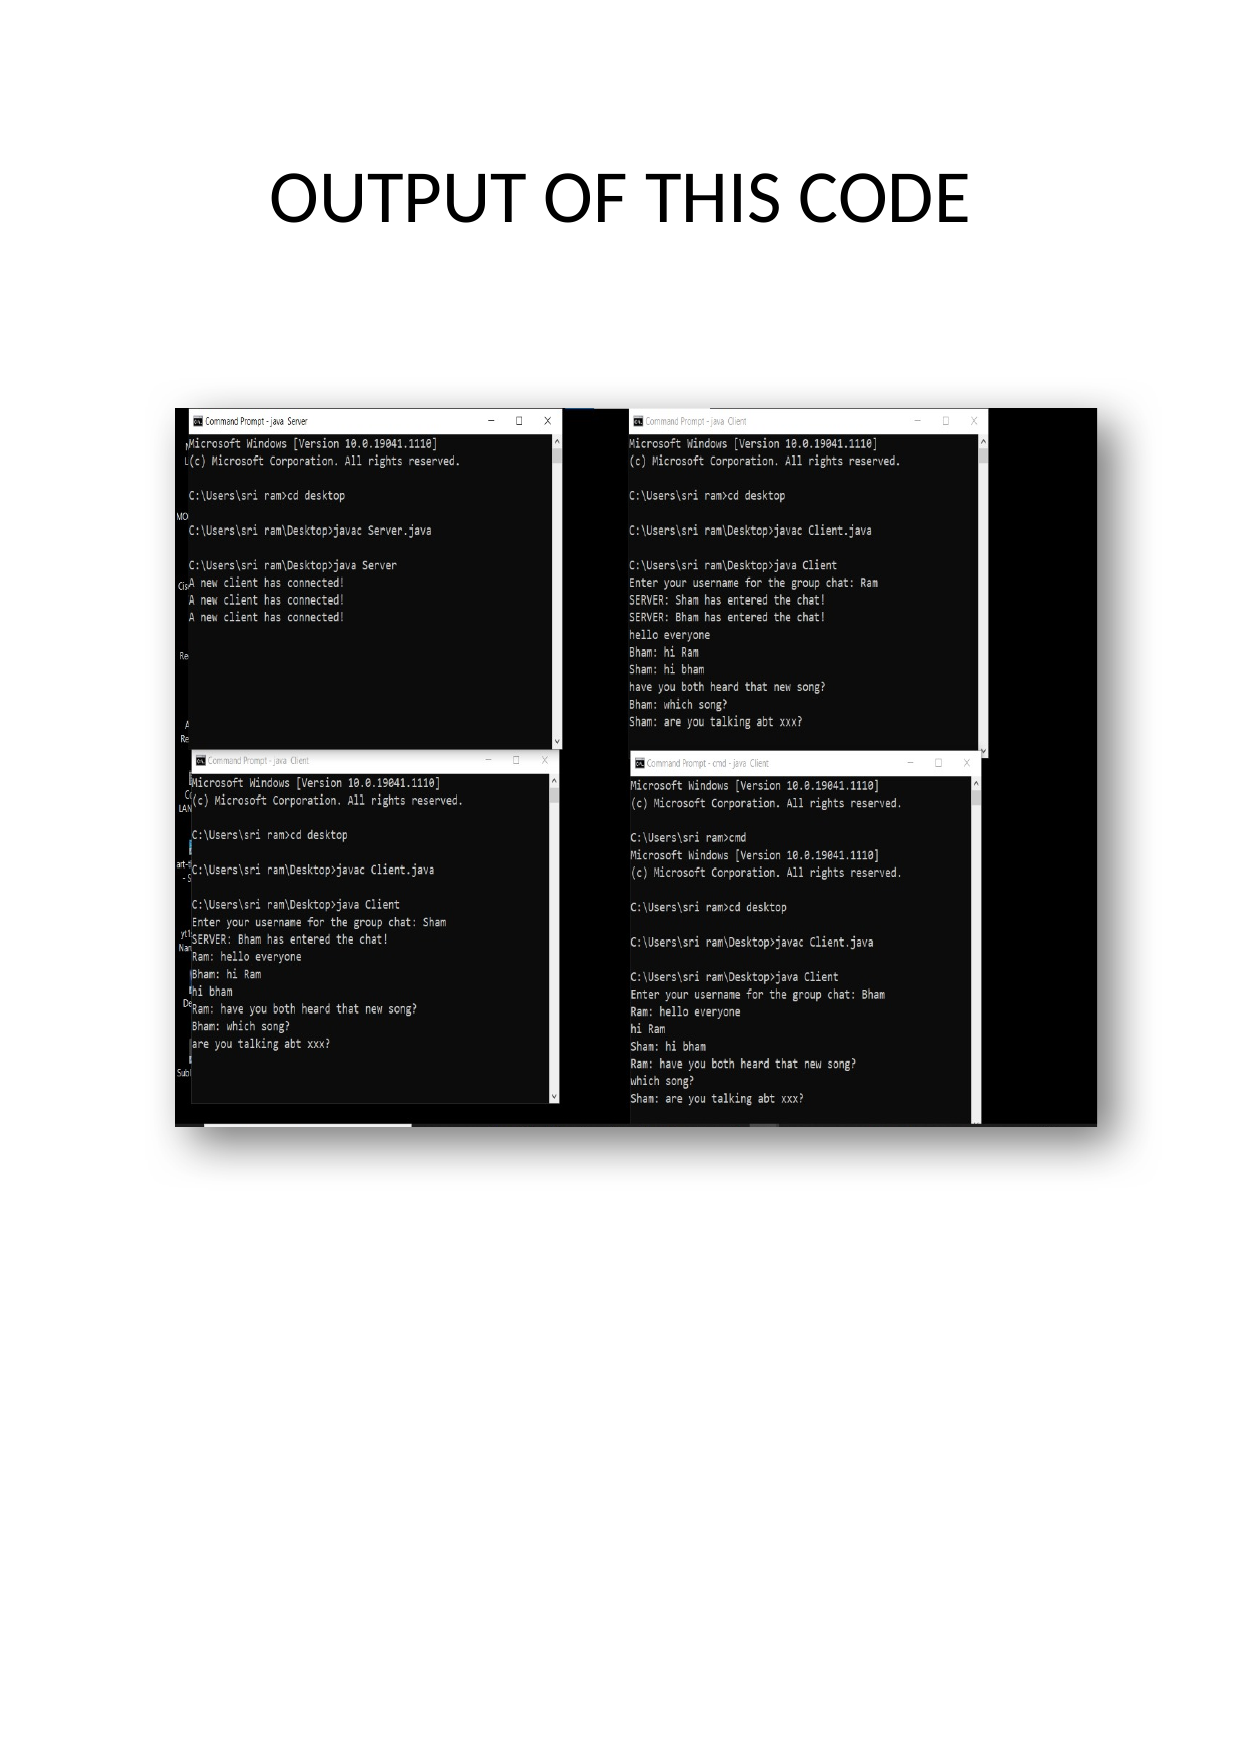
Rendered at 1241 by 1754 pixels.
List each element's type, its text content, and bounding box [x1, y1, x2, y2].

picture [175, 408, 1098, 1127]
text OUTPUT OF THIS CODE [150, 150, 1090, 242]
